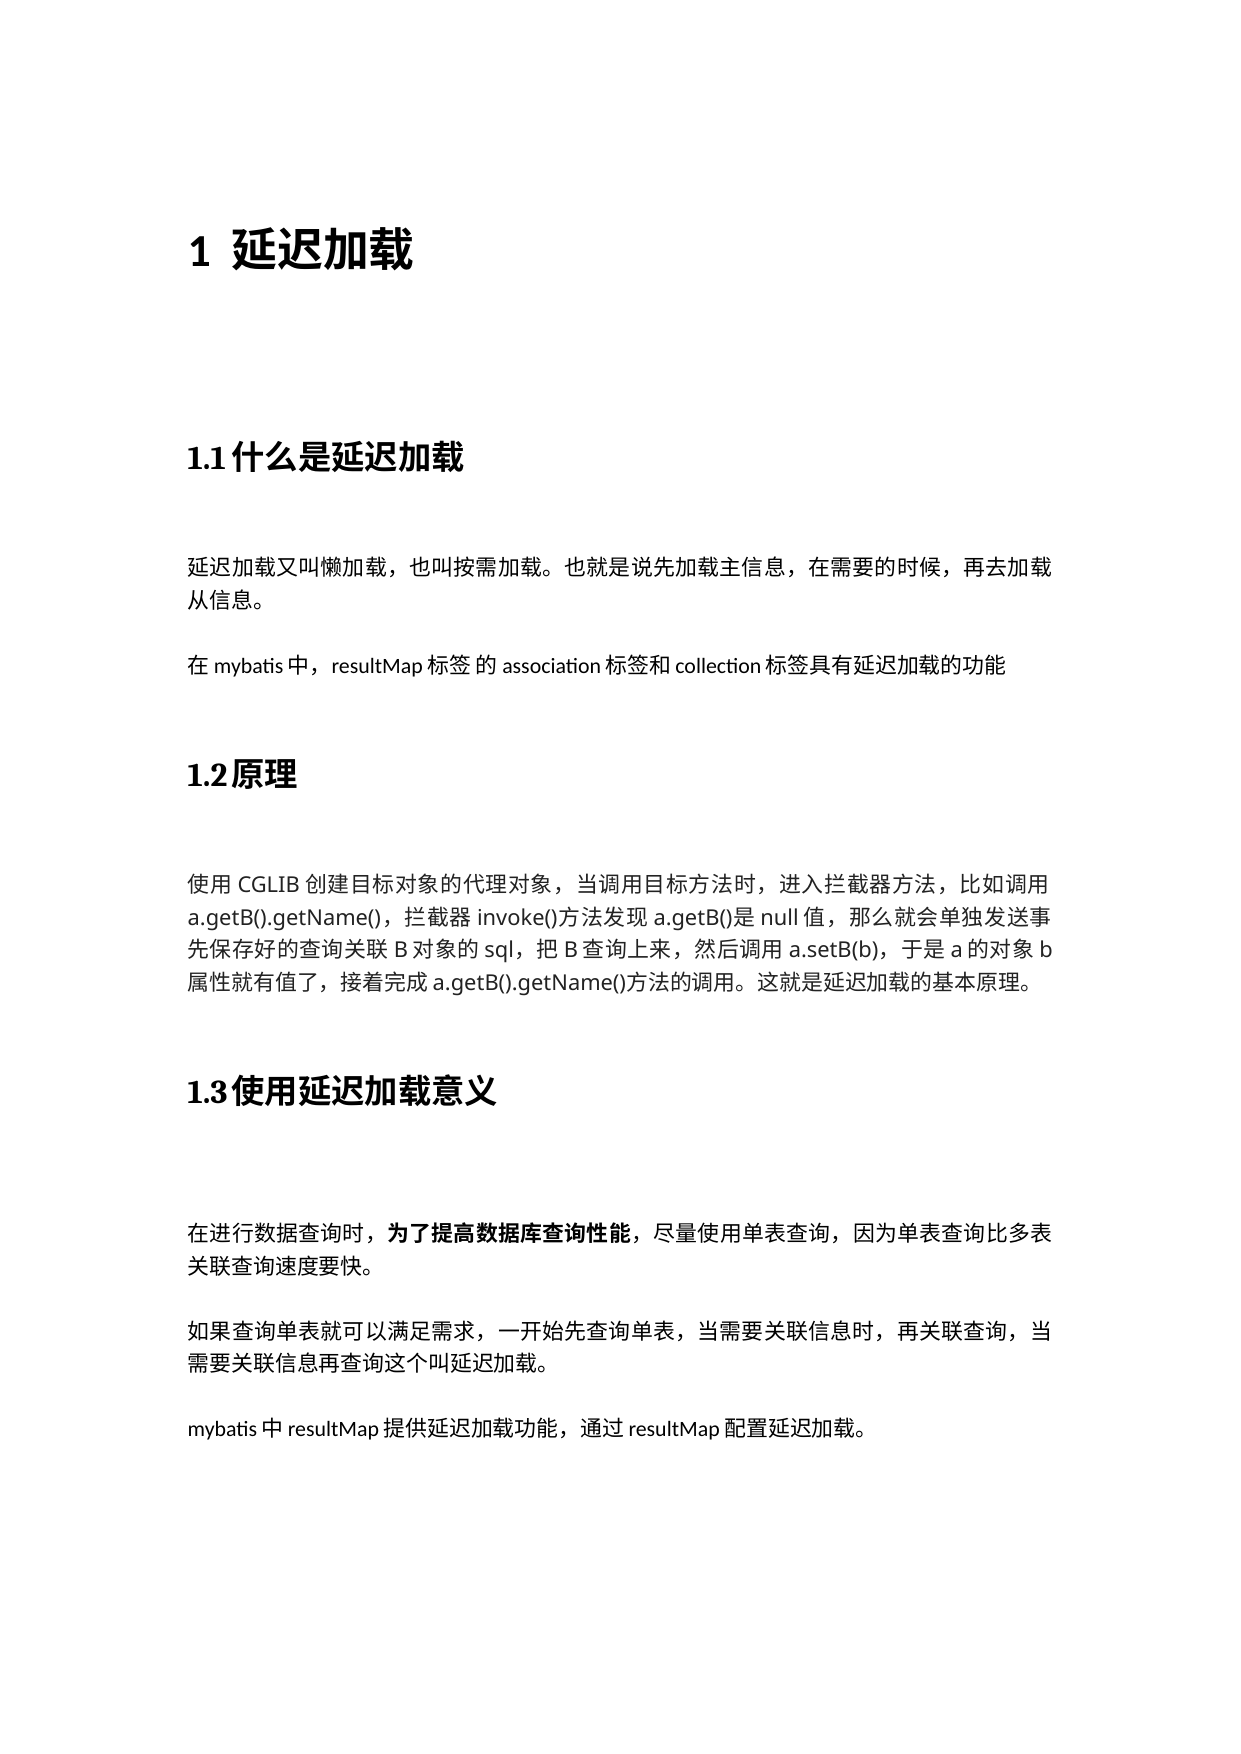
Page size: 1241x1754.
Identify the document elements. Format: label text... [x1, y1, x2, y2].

subtitle 原理 [187, 739, 1053, 804]
subtitle 什么是延迟加载 [187, 423, 1053, 488]
text 使用CGLIB创建目标对象的代理对象，当调用目标方法时，进入拦截器方法，比如调用a.getB().getName()，拦截器invoke()方法发现a.getB()是null值，那么就会单独发送事先保存好的查询关联B对象的sql，把B查询上来，然后调用a.setB(b)，于是a的对象b属性就有值了，接着完成a.getB().getName()方法的调用。这就是延迟加载的基本原理。 [187, 867, 1053, 997]
subtitle 使用延迟加载意义 [187, 1056, 1053, 1121]
text 如果查询单表就可以满足需求，一开始先查询单表，当需要关联信息时，再关联查询，当需要关联信息再查询这个叫延迟加载。 [187, 1313, 1053, 1378]
text 在mybatis中，resultMap标签 的association标签和collection标签具有延迟加载的功能 [187, 647, 1053, 680]
text mybatis中resultMap提供延迟加载功能，通过resultMap配置延迟加载。 [187, 1411, 1053, 1443]
text 延迟加载又叫懒加载，也叫按需加载。也就是说先加载主信息，在需要的时候，再去加载从信息。 [187, 550, 1053, 615]
subtitle 延迟加载 [187, 197, 1053, 295]
text 在进行数据查询时，为了提高数据库查询性能，尽量使用单表查询，因为单表查询比多表关联查询速度要快。 [187, 1216, 1053, 1281]
